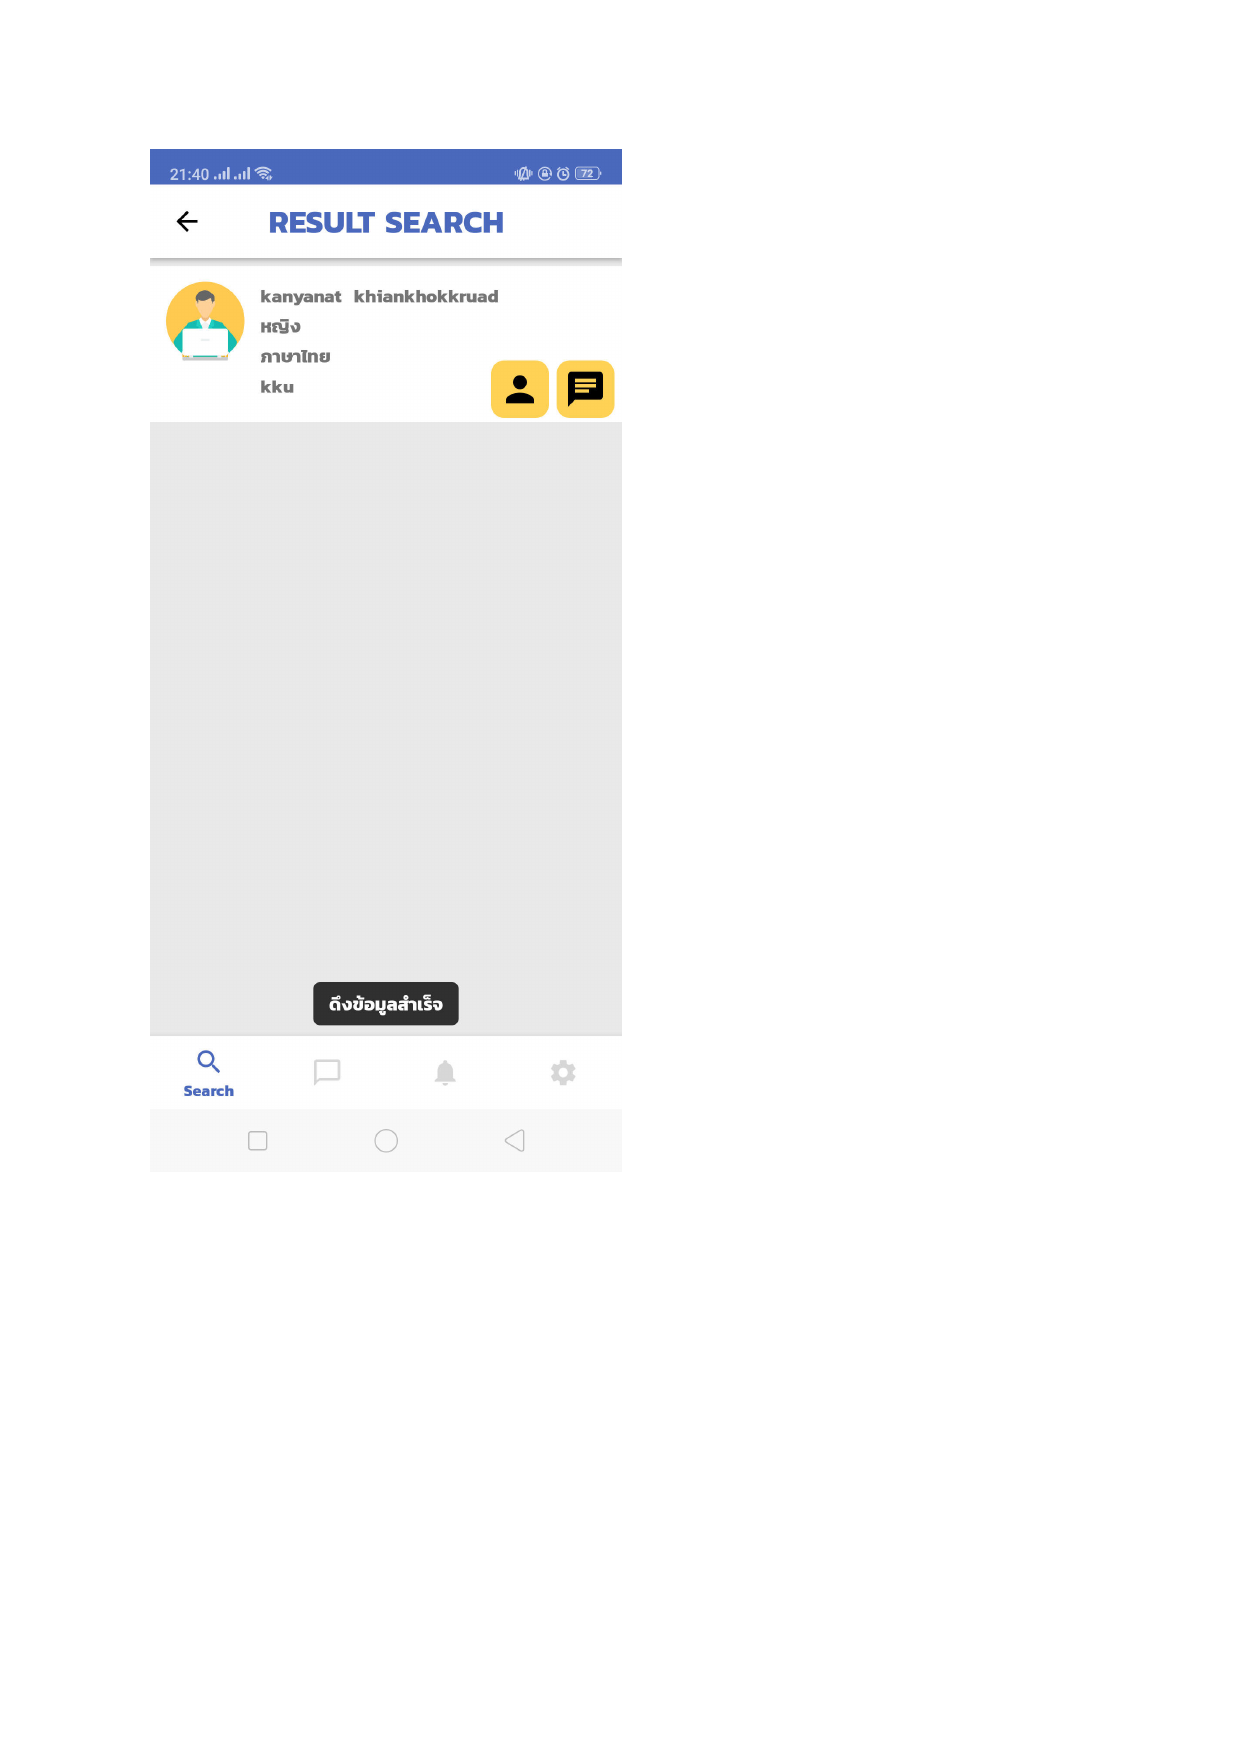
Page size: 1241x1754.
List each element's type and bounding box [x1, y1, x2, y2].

picture [150, 149, 622, 1172]
